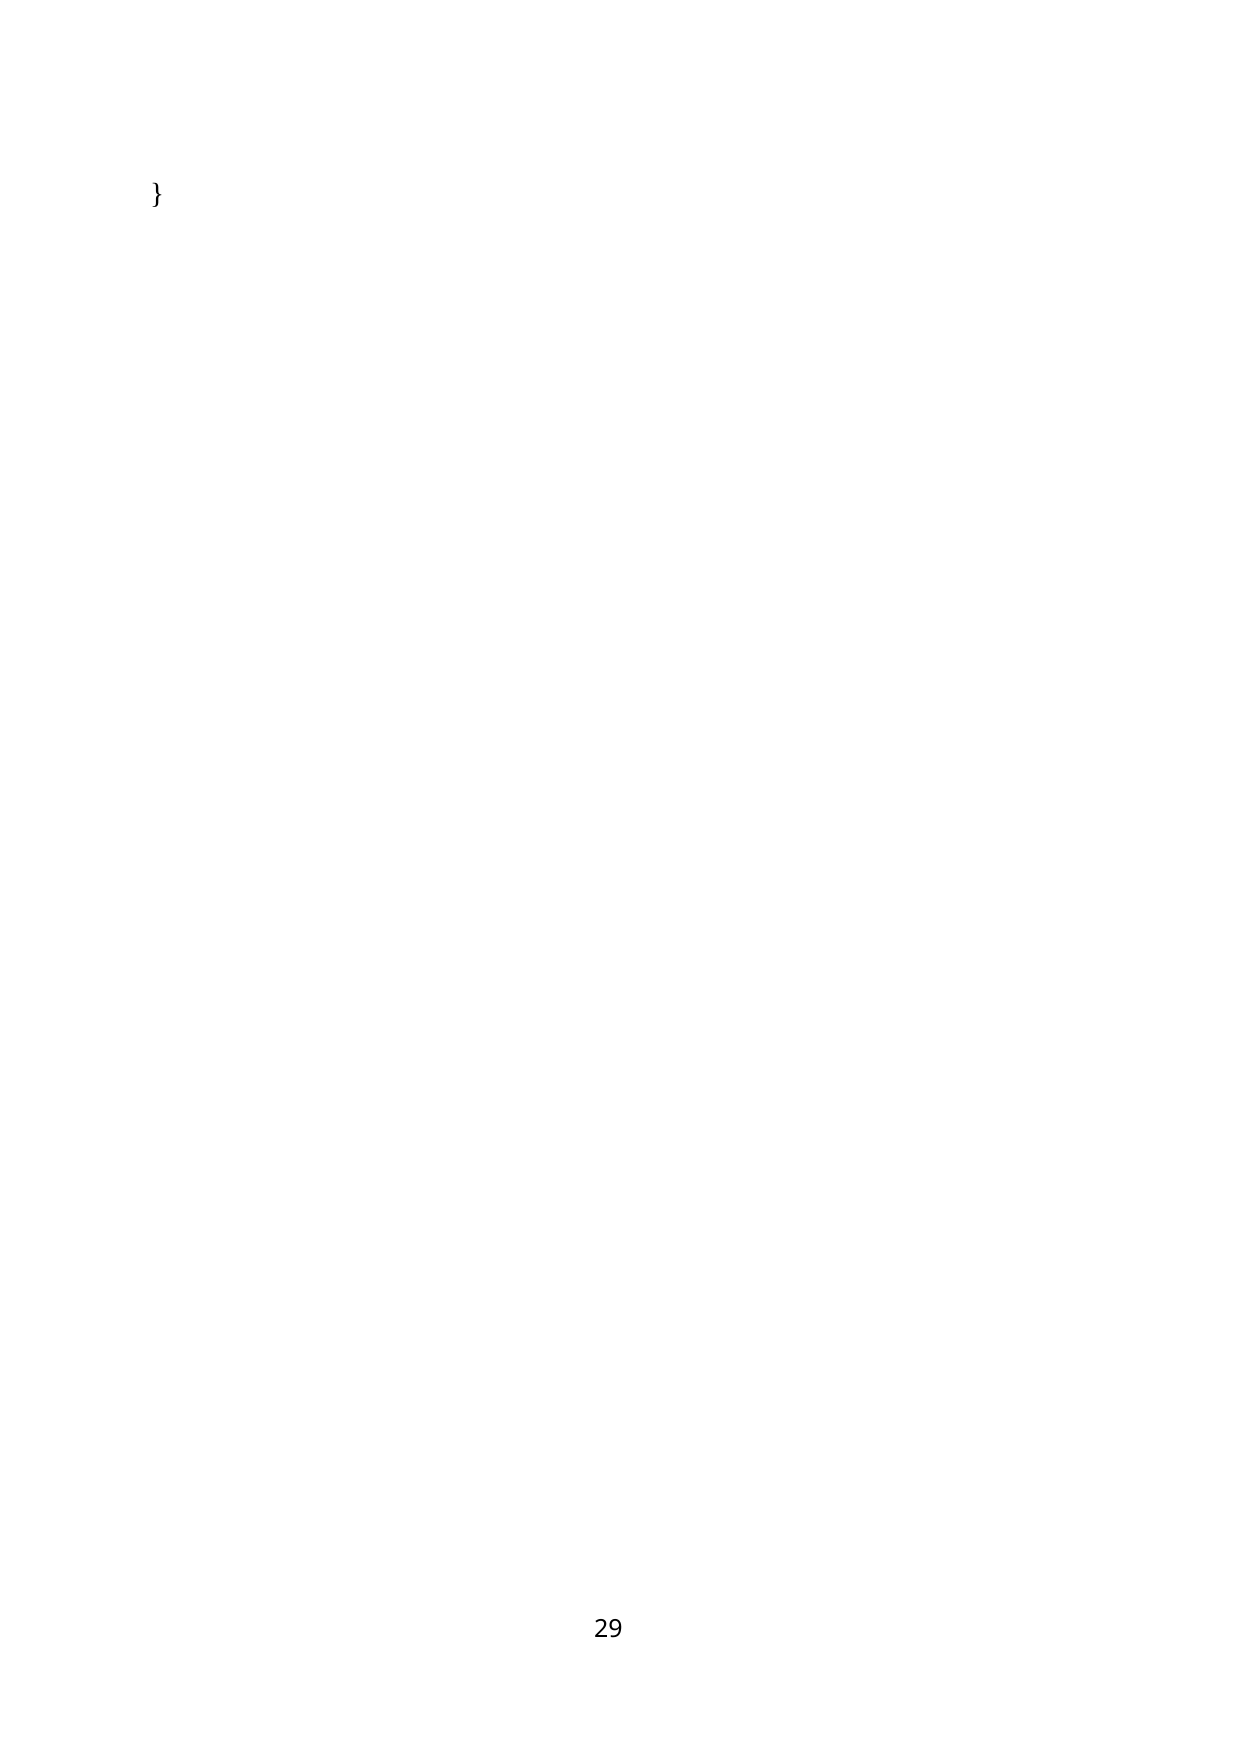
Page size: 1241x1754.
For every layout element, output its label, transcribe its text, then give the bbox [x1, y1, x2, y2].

list } [150, 176, 1090, 210]
